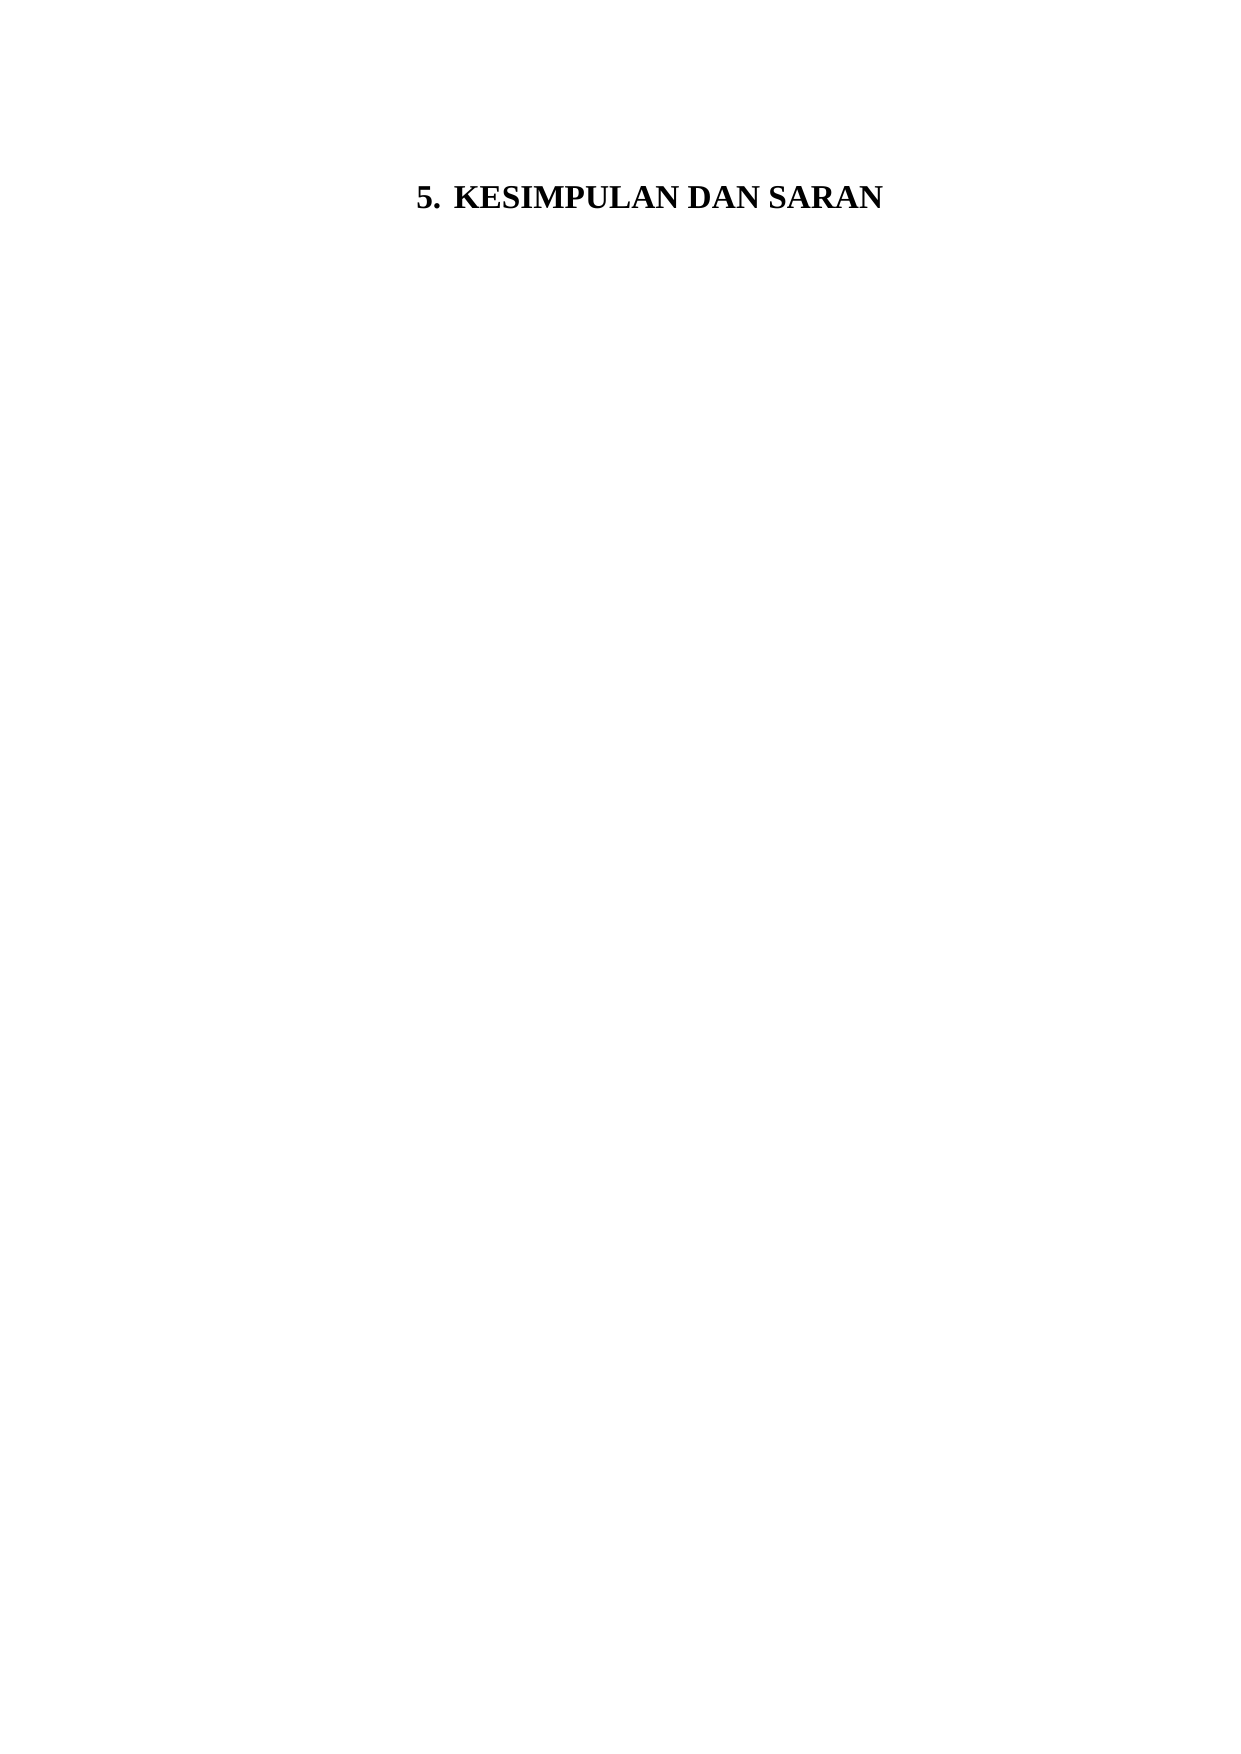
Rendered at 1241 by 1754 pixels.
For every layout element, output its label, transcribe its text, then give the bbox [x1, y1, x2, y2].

subtitle KESIMPULAN DAN SARAN [236, 177, 1063, 216]
